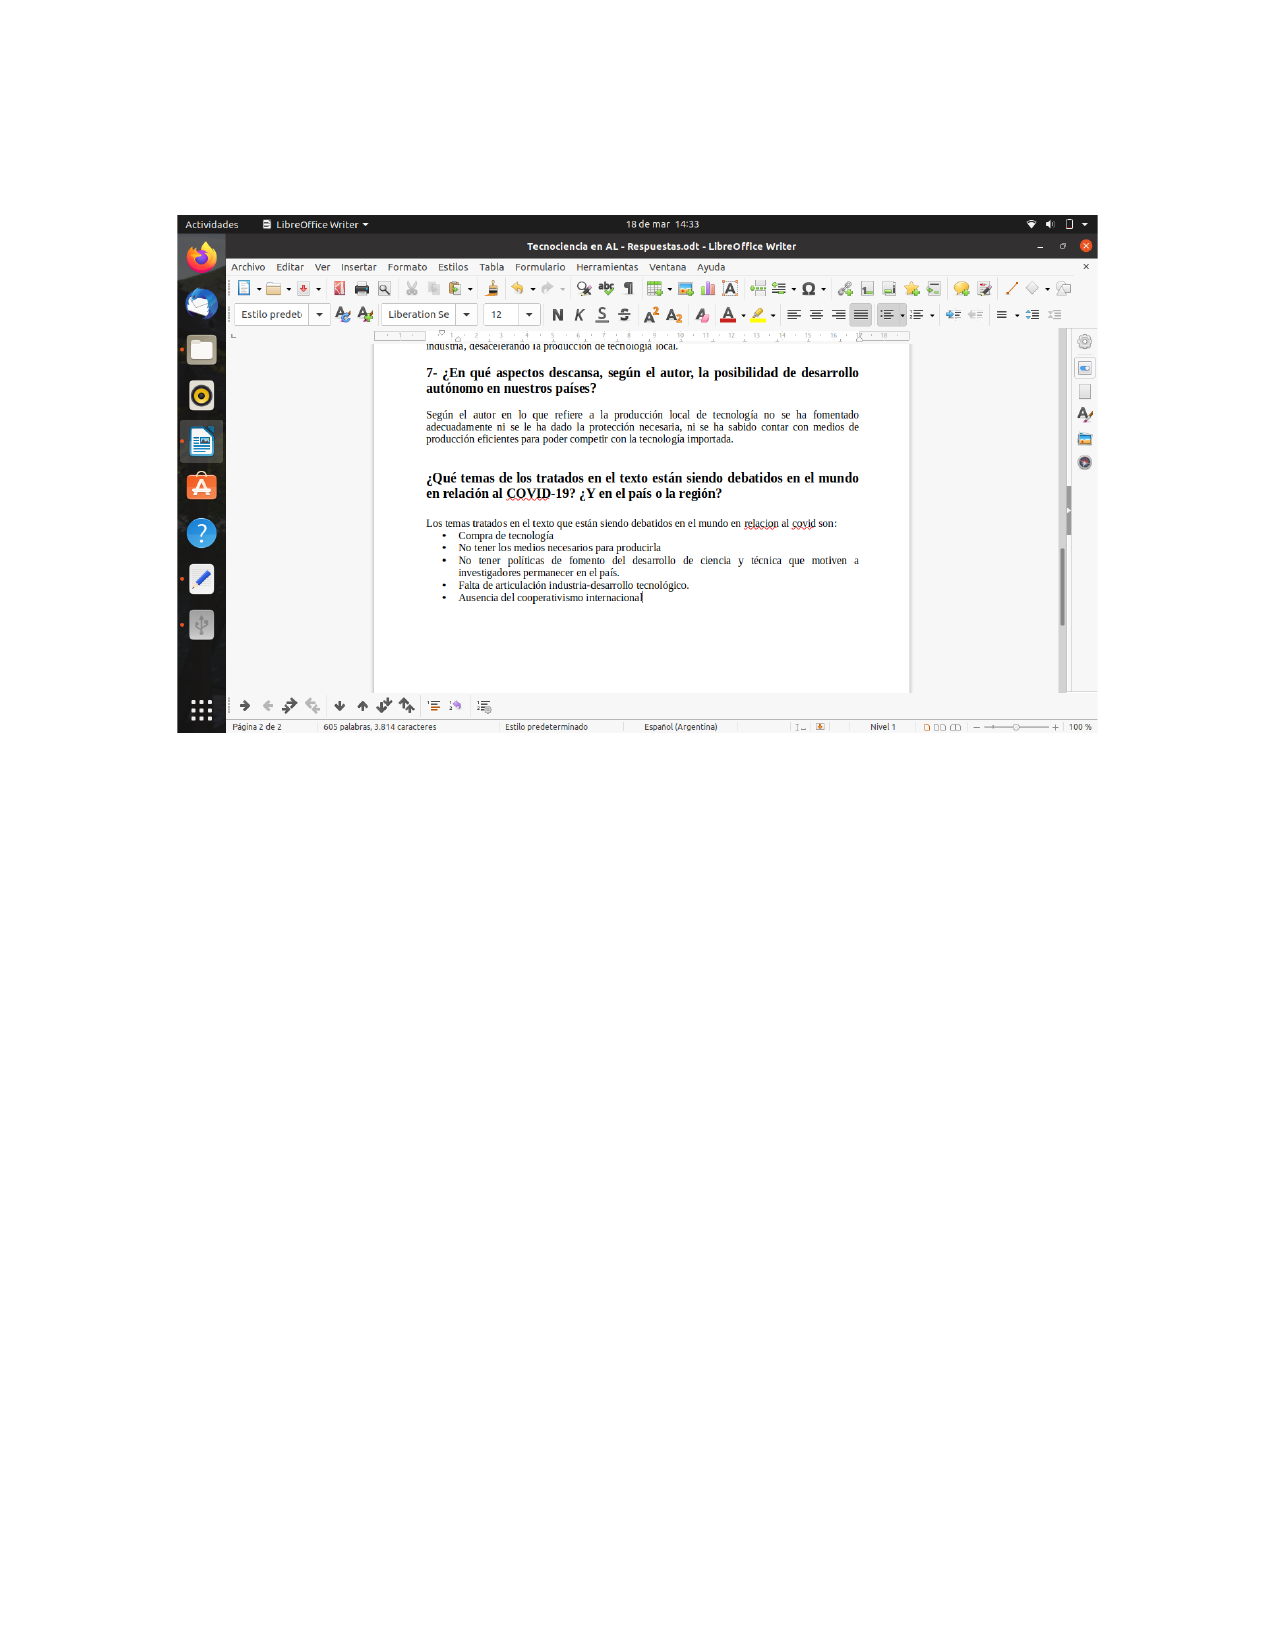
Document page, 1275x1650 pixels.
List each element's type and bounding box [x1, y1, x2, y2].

picture [177, 215, 1098, 733]
